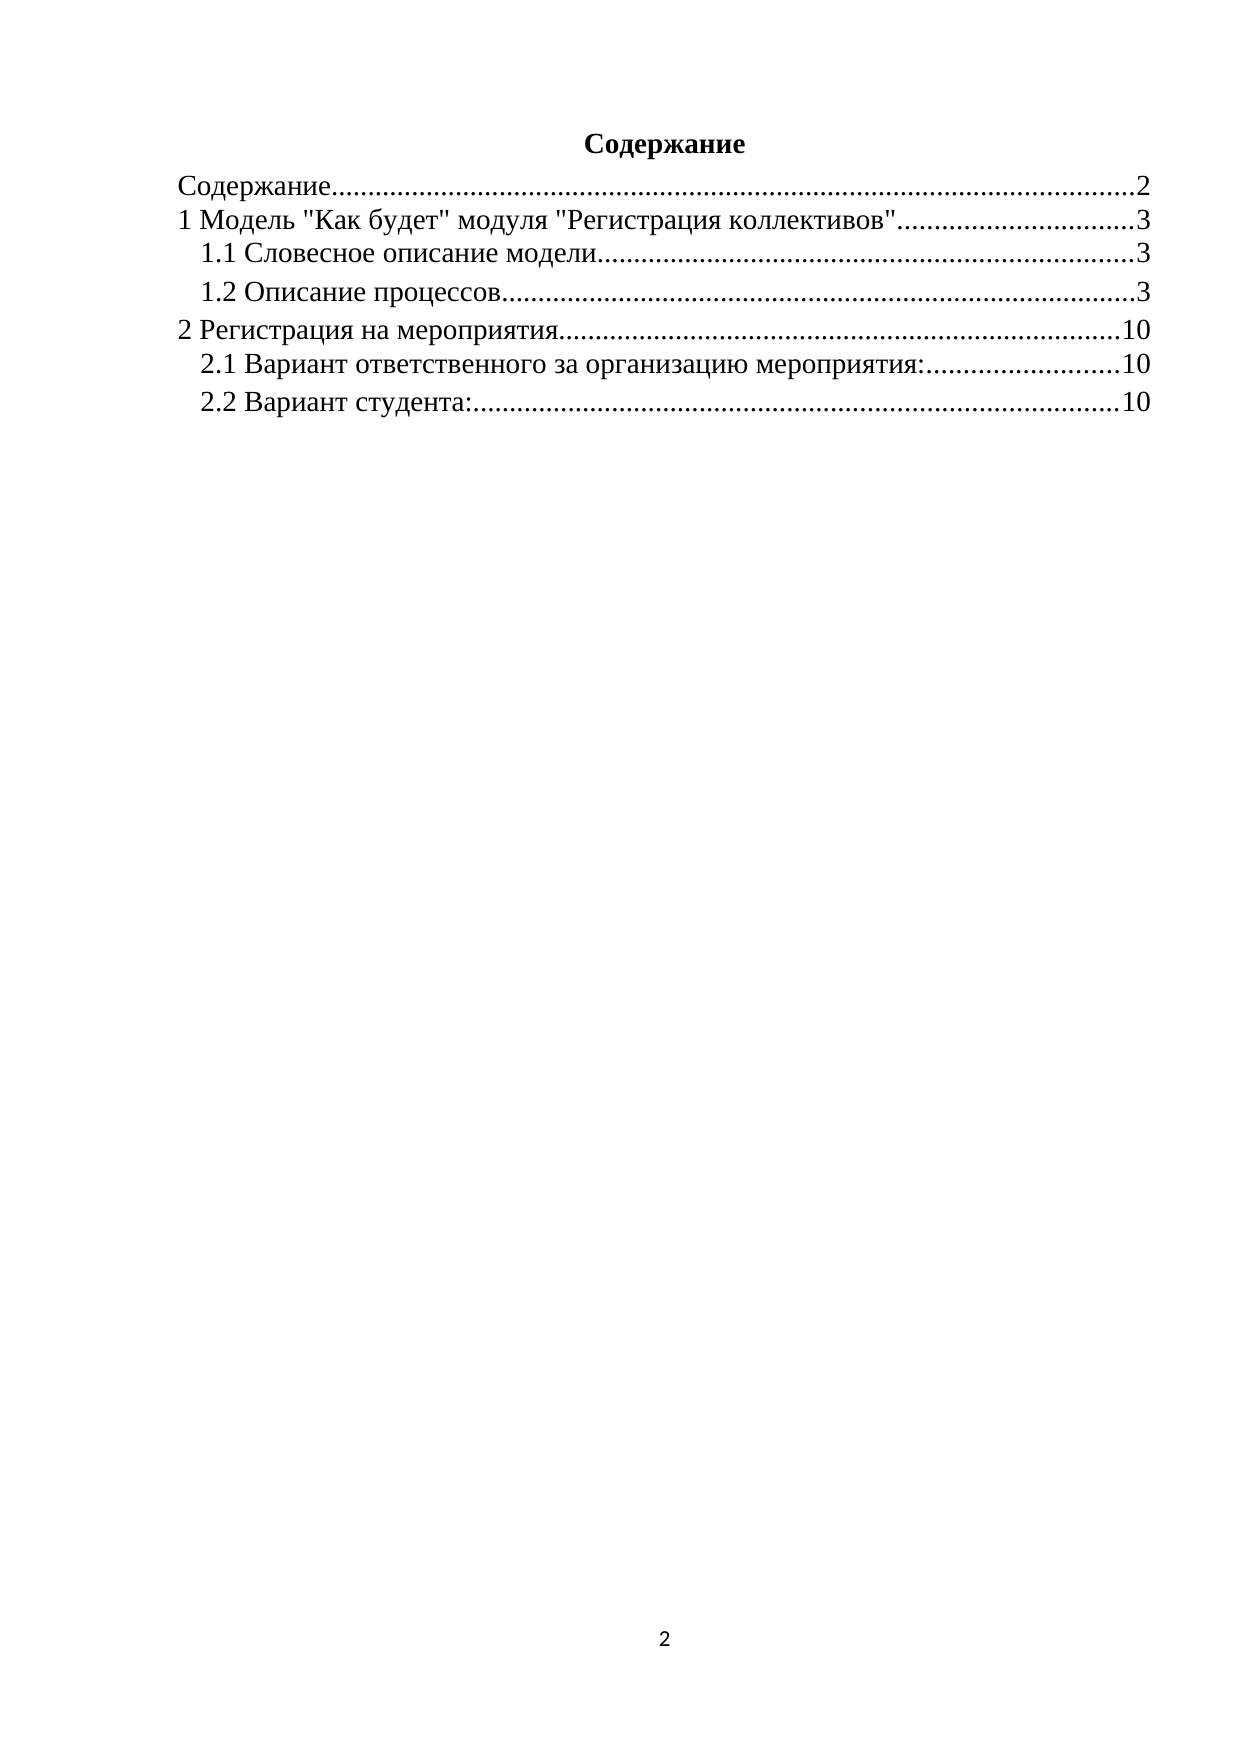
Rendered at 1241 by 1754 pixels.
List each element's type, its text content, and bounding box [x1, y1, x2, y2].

text Содержание 2 [177, 168, 1152, 202]
text 2.2 Вариант студента: 10 [200, 384, 1152, 418]
text Содержание [177, 126, 1152, 160]
text 1 Модель "Как будет" модуля "Регистрация коллективов" 3 [177, 202, 1152, 235]
text 1.2 Описание процессов 3 [200, 274, 1152, 307]
text 1.1 Словесное описание модели 3 [200, 235, 1152, 269]
text 2.1 Вариант ответственного за организацию мероприятия: 10 [200, 346, 1152, 379]
text 2 Регистрация на мероприятия 10 [177, 312, 1152, 346]
